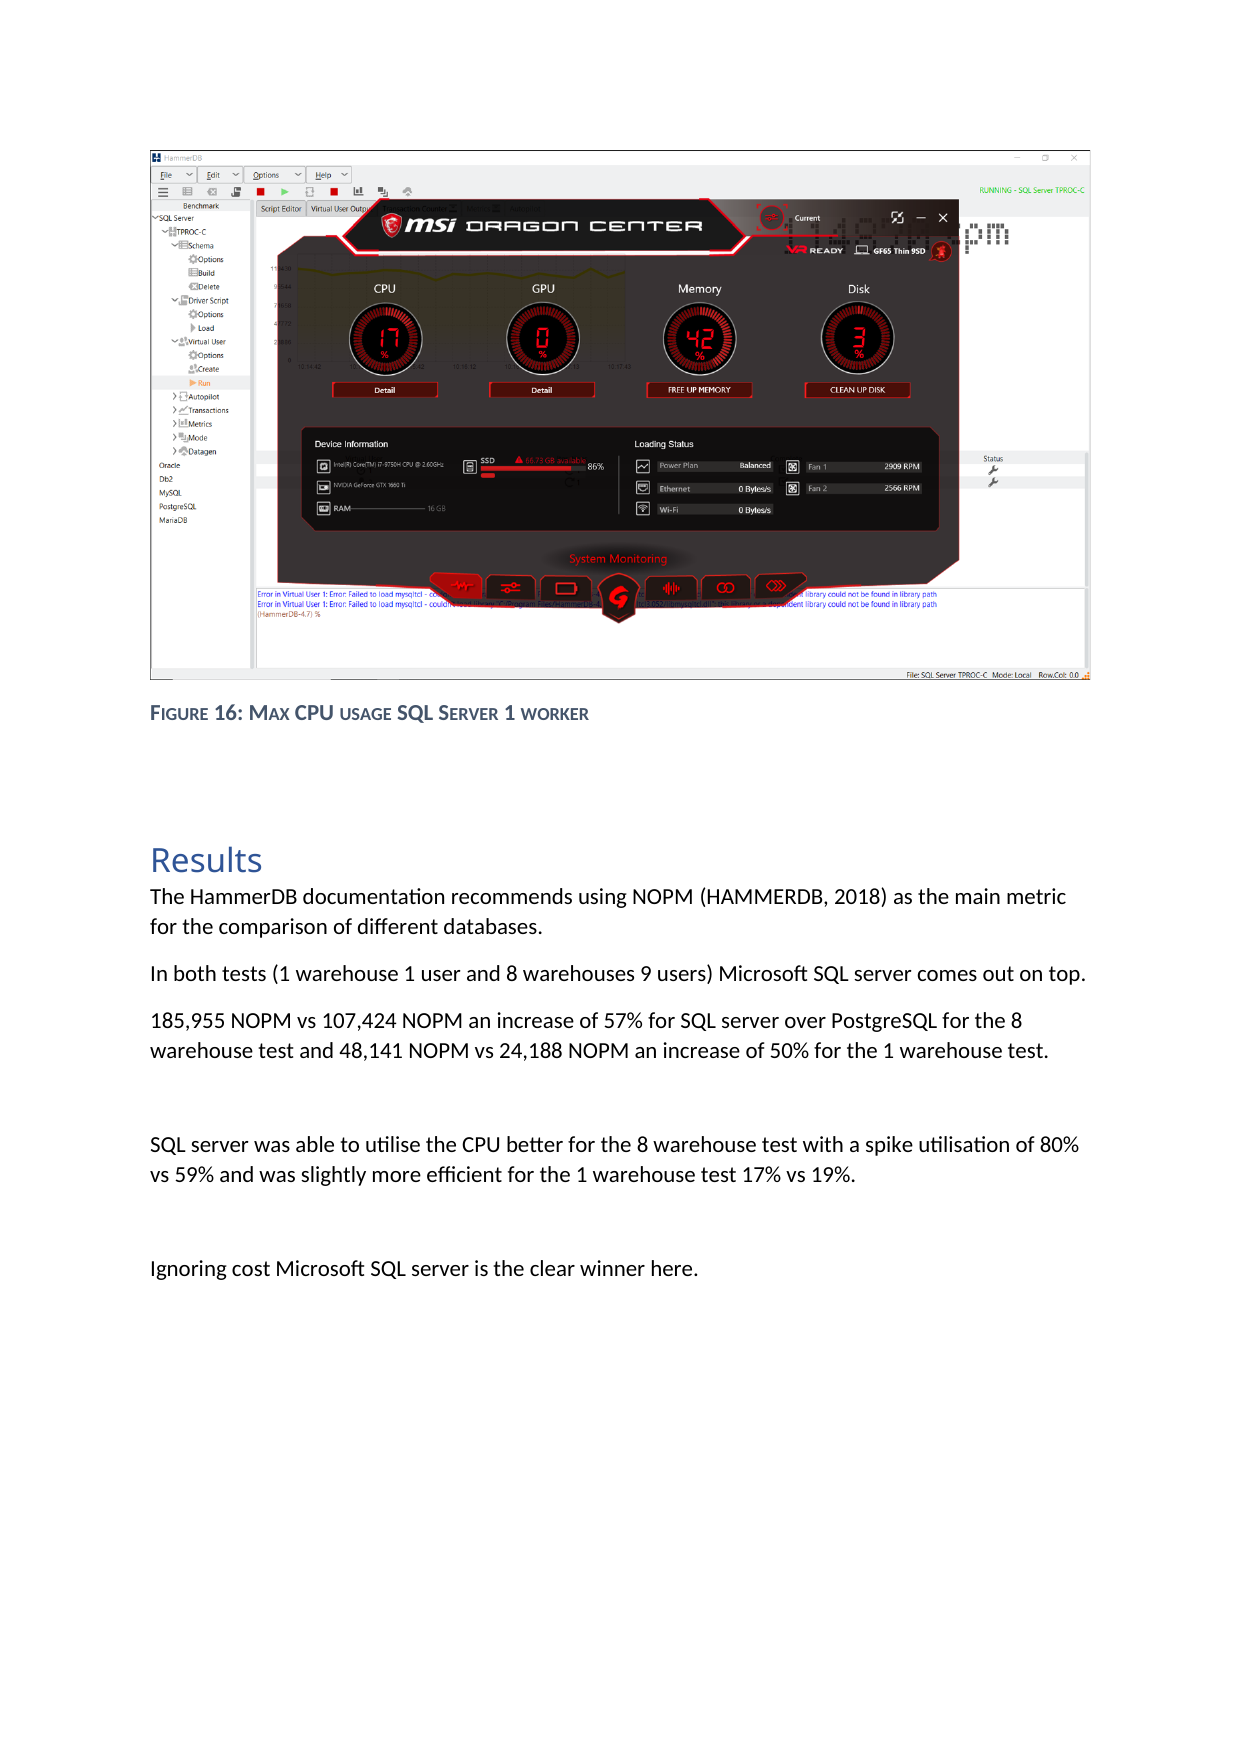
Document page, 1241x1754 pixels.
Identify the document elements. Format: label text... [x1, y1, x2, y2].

text SQL server was able to utilise the CPU better for the 8 warehouse test with a spike utilisation of 80% vs 59% and was slightly more efficient for the 1 warehouse test 17% vs 19%. [150, 1130, 1090, 1188]
subtitle Results [150, 837, 1090, 882]
picture [150, 150, 1091, 680]
text 185,955 NOPM vs 107,424 NOPM an increase of 57% for SQL server over PostgreSQL for the 8 warehouse test and 48,141 NOPM vs 24,188 NOPM an increase of 50% for the 1 warehouse test. [150, 1006, 1090, 1064]
text In both tests (1 warehouse 1 user and 8 warehouses 9 users) Microsoft SQL server comes out on top. [150, 959, 1090, 987]
text Ignoring cost Microsoft SQL server is the clear winner here. [150, 1254, 1090, 1282]
text The HammerDB documentation recommends using NOPM as the main metric for the comparison of different databases. [150, 882, 1090, 940]
